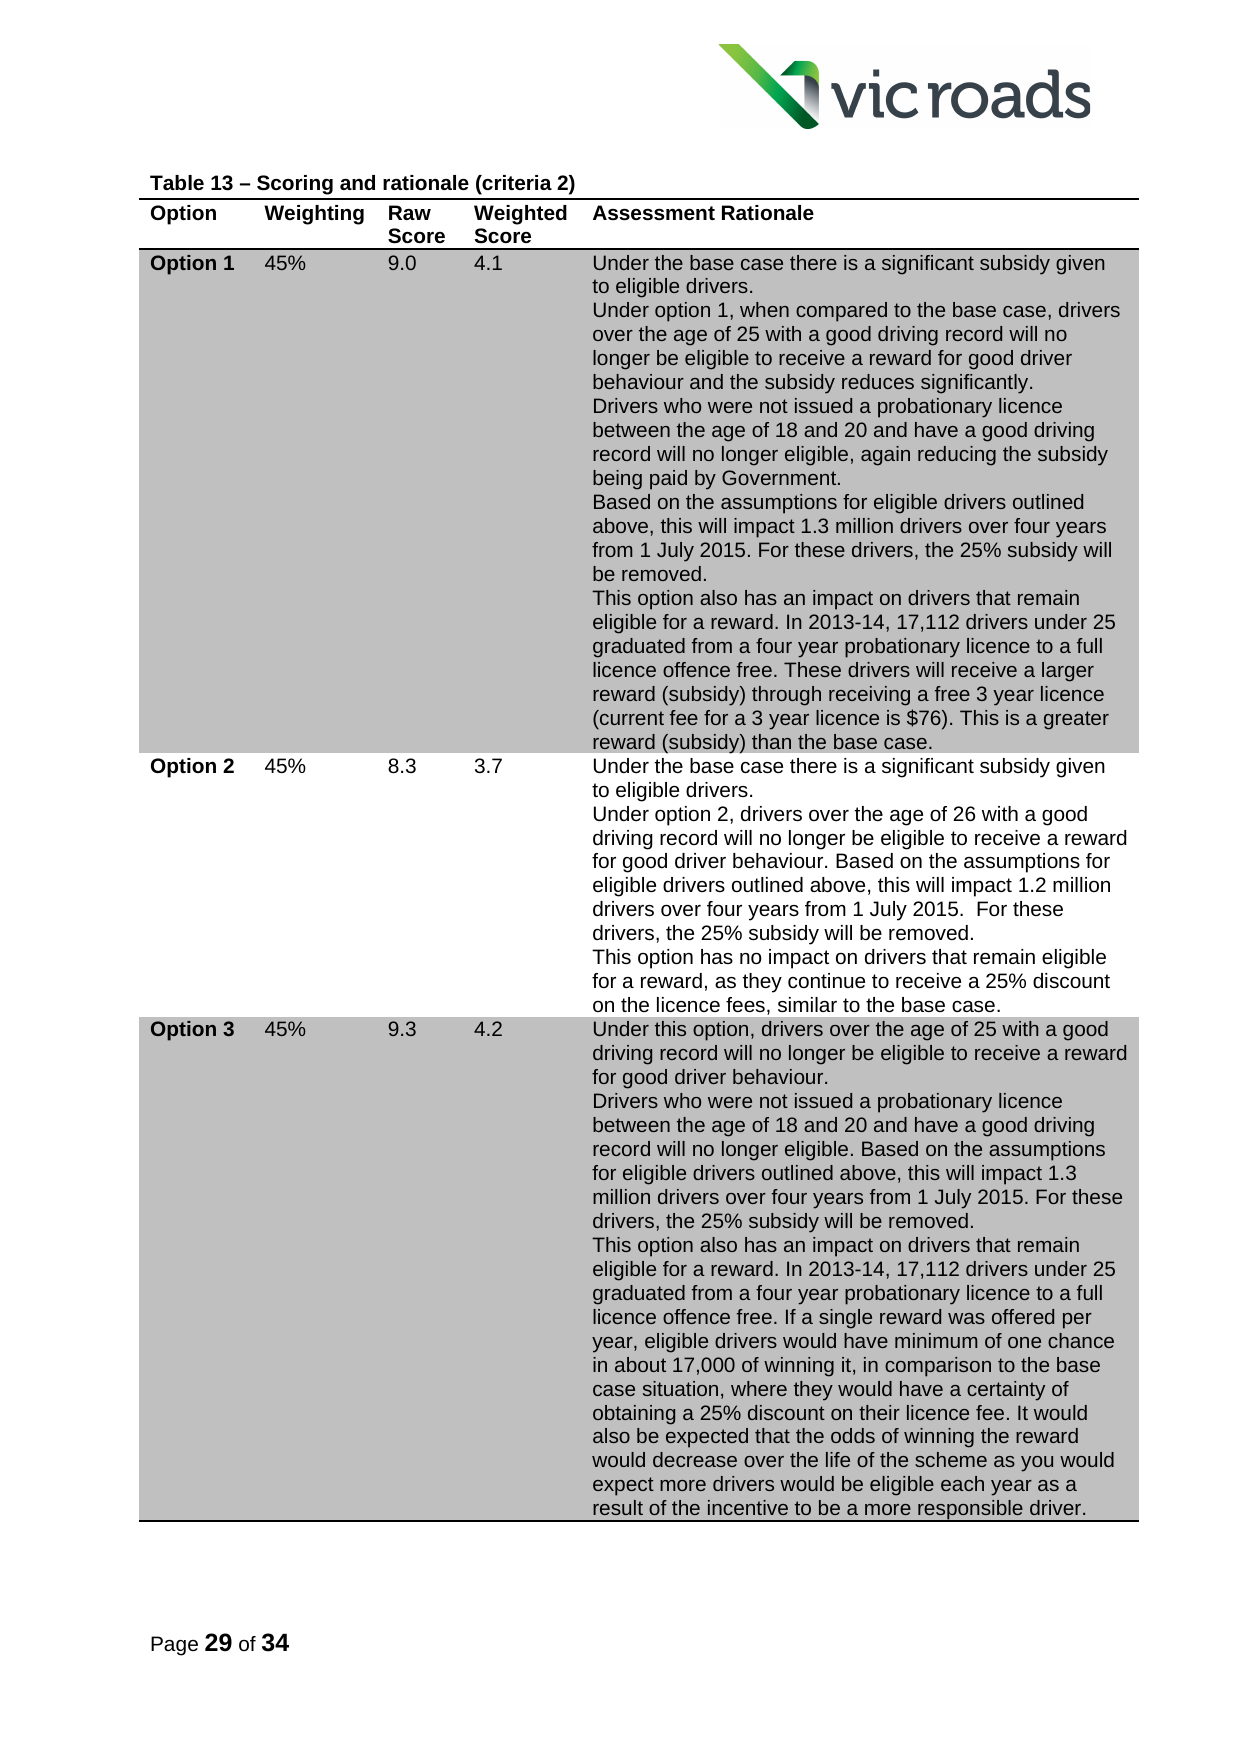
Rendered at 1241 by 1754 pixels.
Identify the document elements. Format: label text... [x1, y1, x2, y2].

table_cell 4.2 [463, 1017, 581, 1520]
table_cell 9.3 [376, 1017, 463, 1520]
table_cell 45% [253, 754, 376, 1017]
table_cell 4.1 [463, 250, 581, 753]
table_cell Under this option, drivers over the age of 25 with a good driving record will no longer be eligible to receive a reward for good driver behaviour. Drivers who were not issued a probationary licence between the age of 18 and 20 and have a good driving record will no longer eligible. Based on the assumptions for eligible drivers outlined above, this will impact 1.3 million drivers over four years from 1 July 2015. For these drivers, the 25% subsidy will be removed. This option also has an impact on drivers that remain eligible for a reward. In 2013-14, 17,112 drivers under 25 graduated from a four year probationary licence to a full licence offence free. If a single reward was offered per year, eligible drivers would have minimum of one chance in about 17,000 of winning it, in comparison to the base case situation, where they would have a certainty of obtaining a 25% discount on their licence fee. It would also be expected that the odds of winning the reward would decrease over the life of the scheme as you would expect more drivers would be eligible each year as a result of the incentive to be a more responsible driver. [581, 1017, 1139, 1520]
table_cell 8.3 [376, 754, 463, 1017]
picture [718, 44, 1091, 129]
table_cell Under the base case there is a significant subsidy given to eligible drivers. Under option 1, when compared to the base case, drivers over the age of 25 with a good driving record will no longer be eligible to receive a reward for good driver behaviour and the subsidy reduces significantly. Drivers who were not issued a probationary licence between the age of 18 and 20 and have a good driving record will no longer eligible, again reducing the subsidy being paid by Government. Based on the assumptions for eligible drivers outlined above, this will impact 1.3 million drivers over four years from 1 July 2015. For these drivers, the 25% subsidy will be removed. This option also has an impact on drivers that remain eligible for a reward. In 2013-14, 17,112 drivers under 25 graduated from a four year probationary licence to a full licence offence free. These drivers will receive a larger reward (subsidy) through receiving a free 3 year licence (current fee for a 3 year licence is $76). This is a greater reward (subsidy) than the base case. [581, 250, 1139, 753]
table_cell Option 1 [139, 250, 253, 753]
table_header Weighting [253, 200, 376, 248]
table_cell 45% [253, 1017, 376, 1520]
table_header Raw Score [376, 200, 463, 248]
table_header Assessment Rationale [581, 200, 1139, 248]
table_header Weighted Score [463, 200, 581, 248]
table_cell Option 2 [139, 754, 253, 1017]
table_cell Option 3 [139, 1017, 253, 1520]
table_cell Under the base case there is a significant subsidy given to eligible drivers. Under option 2, drivers over the age of 26 with a good driving record will no longer be eligible to receive a reward for good driver behaviour. Based on the assumptions for eligible drivers outlined above, this will impact 1.2 million drivers over four years from 1 July 2015. For these drivers, the 25% subsidy will be removed. This option has no impact on drivers that remain eligible for a reward, as they continue to receive a 25% discount on the licence fees, similar to the base case. [581, 754, 1139, 1017]
table_header Option [139, 200, 253, 248]
subtitle Table 13 – Scoring and rationale (criteria 2) [150, 171, 1090, 195]
table_cell 9.0 [376, 250, 463, 753]
table_cell 45% [253, 250, 376, 753]
table_cell 3.7 [463, 754, 581, 1017]
